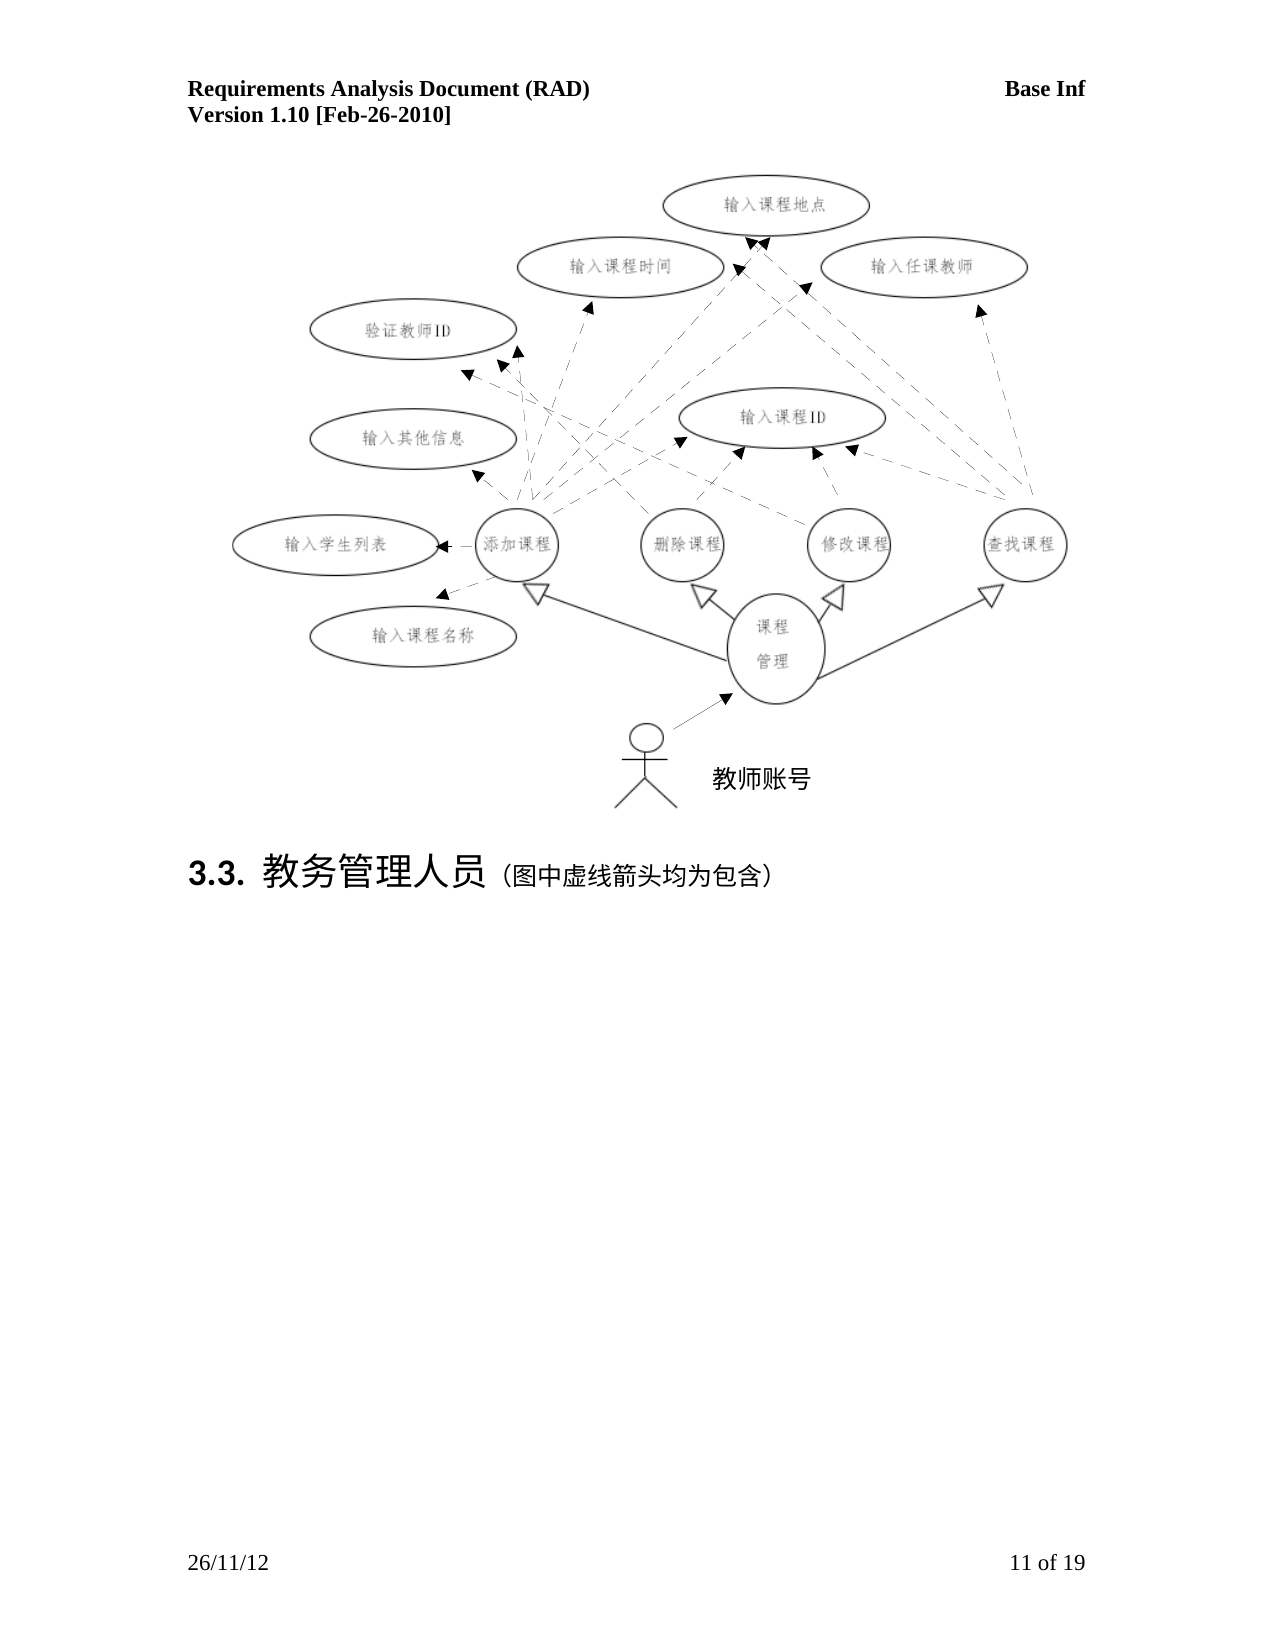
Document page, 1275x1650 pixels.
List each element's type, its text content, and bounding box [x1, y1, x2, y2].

list 教务管理人员（图中虚线箭头均为包含） [187, 842, 1087, 896]
picture [232, 150, 1133, 817]
